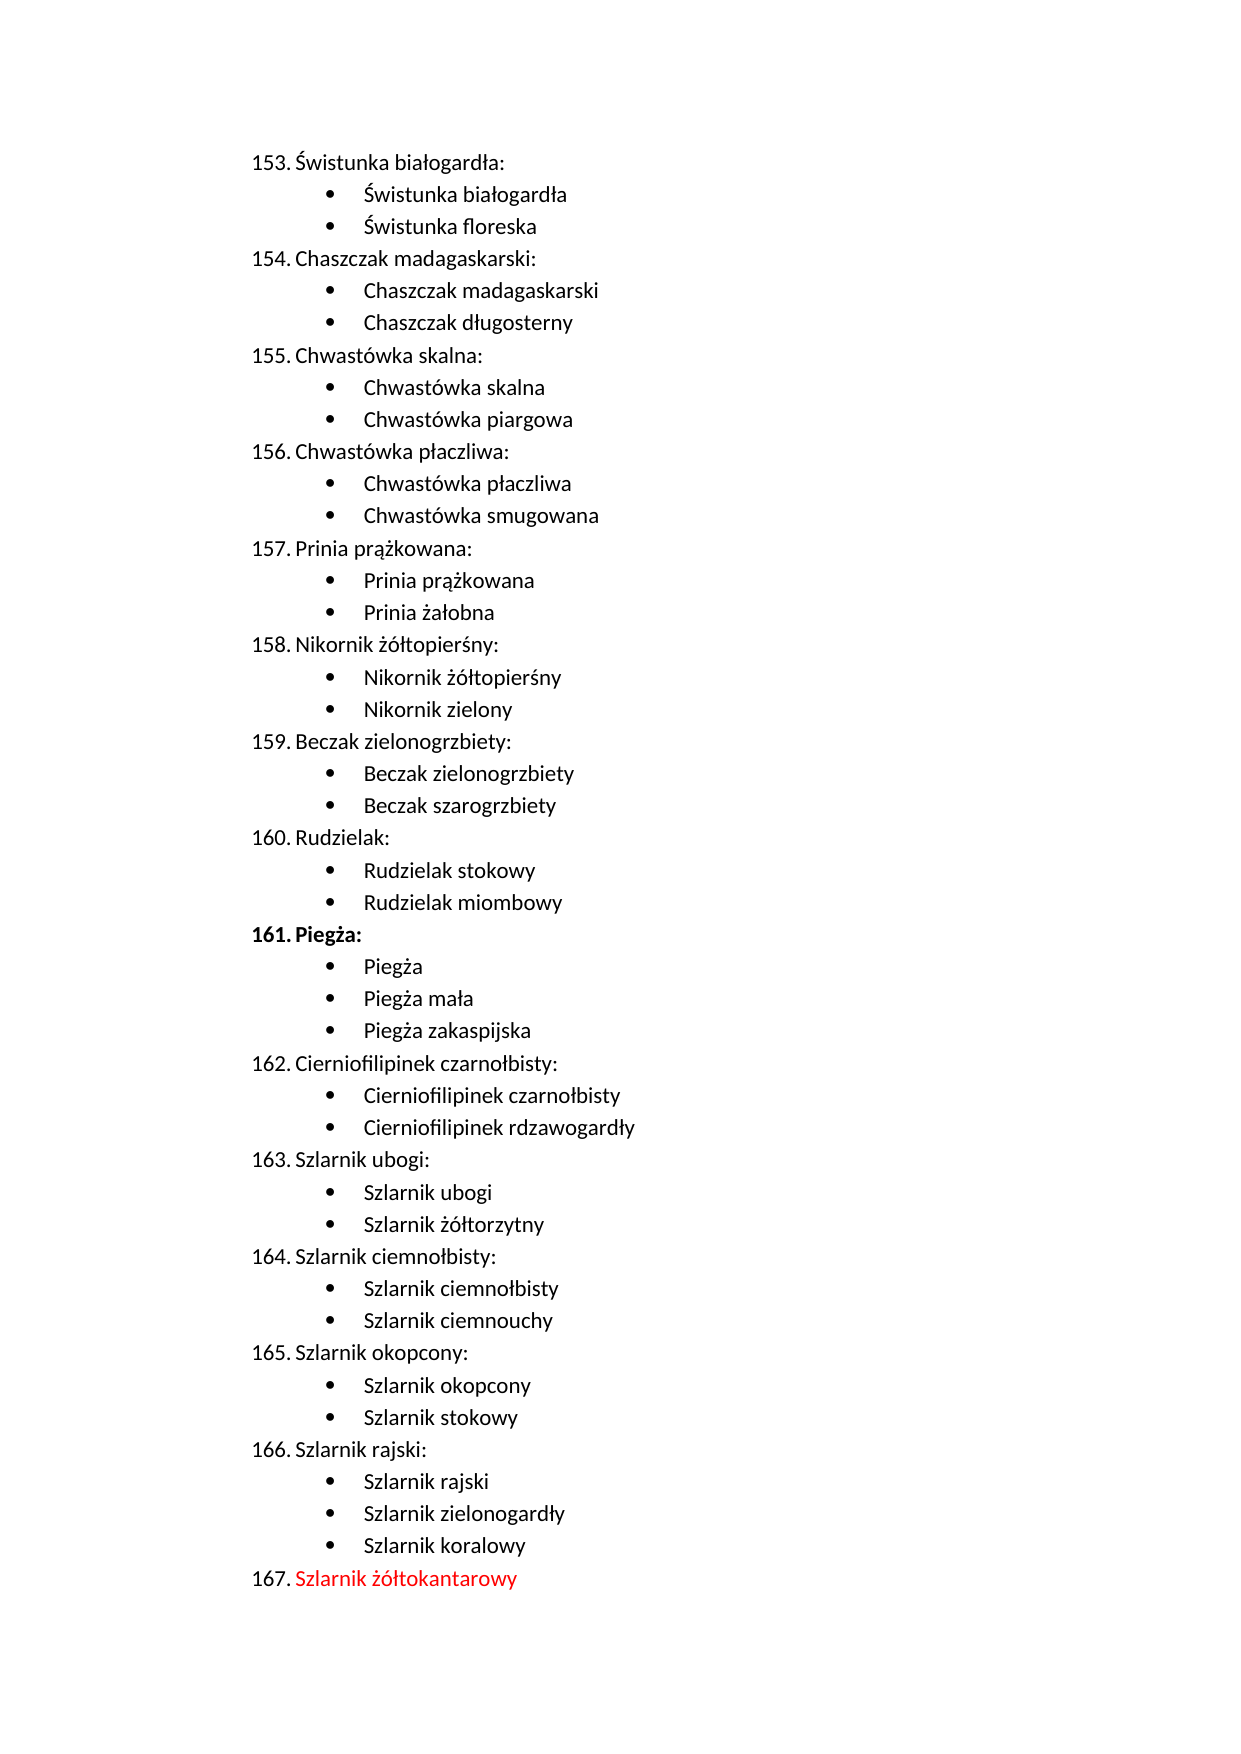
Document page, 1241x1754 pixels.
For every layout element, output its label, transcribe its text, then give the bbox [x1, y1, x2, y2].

list Szlarnik rajski [326, 1467, 1093, 1495]
list Chwastówka płaczliwa: [251, 437, 1093, 465]
list Chwastówka smugowana [326, 502, 1093, 530]
list Piegża mała [326, 984, 1093, 1012]
list Chaszczak madagaskarski: [251, 244, 1093, 272]
list Beczak szarogrzbiety [326, 791, 1093, 819]
list Szlarnik rajski: [251, 1435, 1093, 1463]
list Szlarnik ciemnołbisty [326, 1274, 1093, 1302]
list Cierniofilipinek rdzawogardły [326, 1113, 1093, 1141]
list Szlarnik koralowy [326, 1532, 1093, 1560]
list Cierniofilipinek czarnołbisty [326, 1081, 1093, 1109]
list Cierniofilipinek czarnołbisty: [251, 1049, 1093, 1077]
list Piegża zakaspijska [326, 1017, 1093, 1045]
list Beczak zielonogrzbiety [326, 759, 1093, 787]
list Szlarnik okopcony: [251, 1338, 1093, 1367]
list Prinia prążkowana [326, 566, 1093, 594]
list Chaszczak długosterny [326, 308, 1093, 337]
list Chaszczak madagaskarski [326, 276, 1093, 304]
list Piegża [326, 952, 1093, 980]
list Rudzielak miombowy [326, 888, 1093, 916]
list Świstunka białogardła [326, 180, 1093, 208]
list Szlarnik zielonogardły [326, 1499, 1093, 1527]
list Nikornik żółtopierśny [326, 663, 1093, 691]
list Szlarnik ciemnouchy [326, 1306, 1093, 1334]
list Szlarnik okopcony [326, 1371, 1093, 1399]
list Szlarnik stokowy [326, 1403, 1093, 1431]
list Chwastówka skalna: [251, 341, 1093, 369]
list Szlarnik żółtokantarowy [251, 1564, 1093, 1592]
list Chwastówka płaczliwa [326, 469, 1093, 497]
list Nikornik zielony [326, 695, 1093, 723]
list Prinia żałobna [326, 598, 1093, 626]
list Rudzielak: [251, 823, 1093, 852]
list Chwastówka skalna [326, 373, 1093, 401]
list Nikornik żółtopierśny: [251, 630, 1093, 658]
list Rudzielak stokowy [326, 856, 1093, 884]
list Prinia prążkowana: [251, 534, 1093, 562]
list Szlarnik ciemnołbisty: [251, 1242, 1093, 1270]
list Szlarnik ubogi [326, 1178, 1093, 1206]
list Chwastówka piargowa [326, 405, 1093, 433]
list Świstunka floreska [326, 212, 1093, 240]
list Świstunka białogardła: [251, 148, 1093, 176]
list Szlarnik ubogi: [251, 1145, 1093, 1173]
list Piegża: [251, 920, 1093, 948]
list Szlarnik żółtorzytny [326, 1210, 1093, 1238]
list Beczak zielonogrzbiety: [251, 727, 1093, 755]
